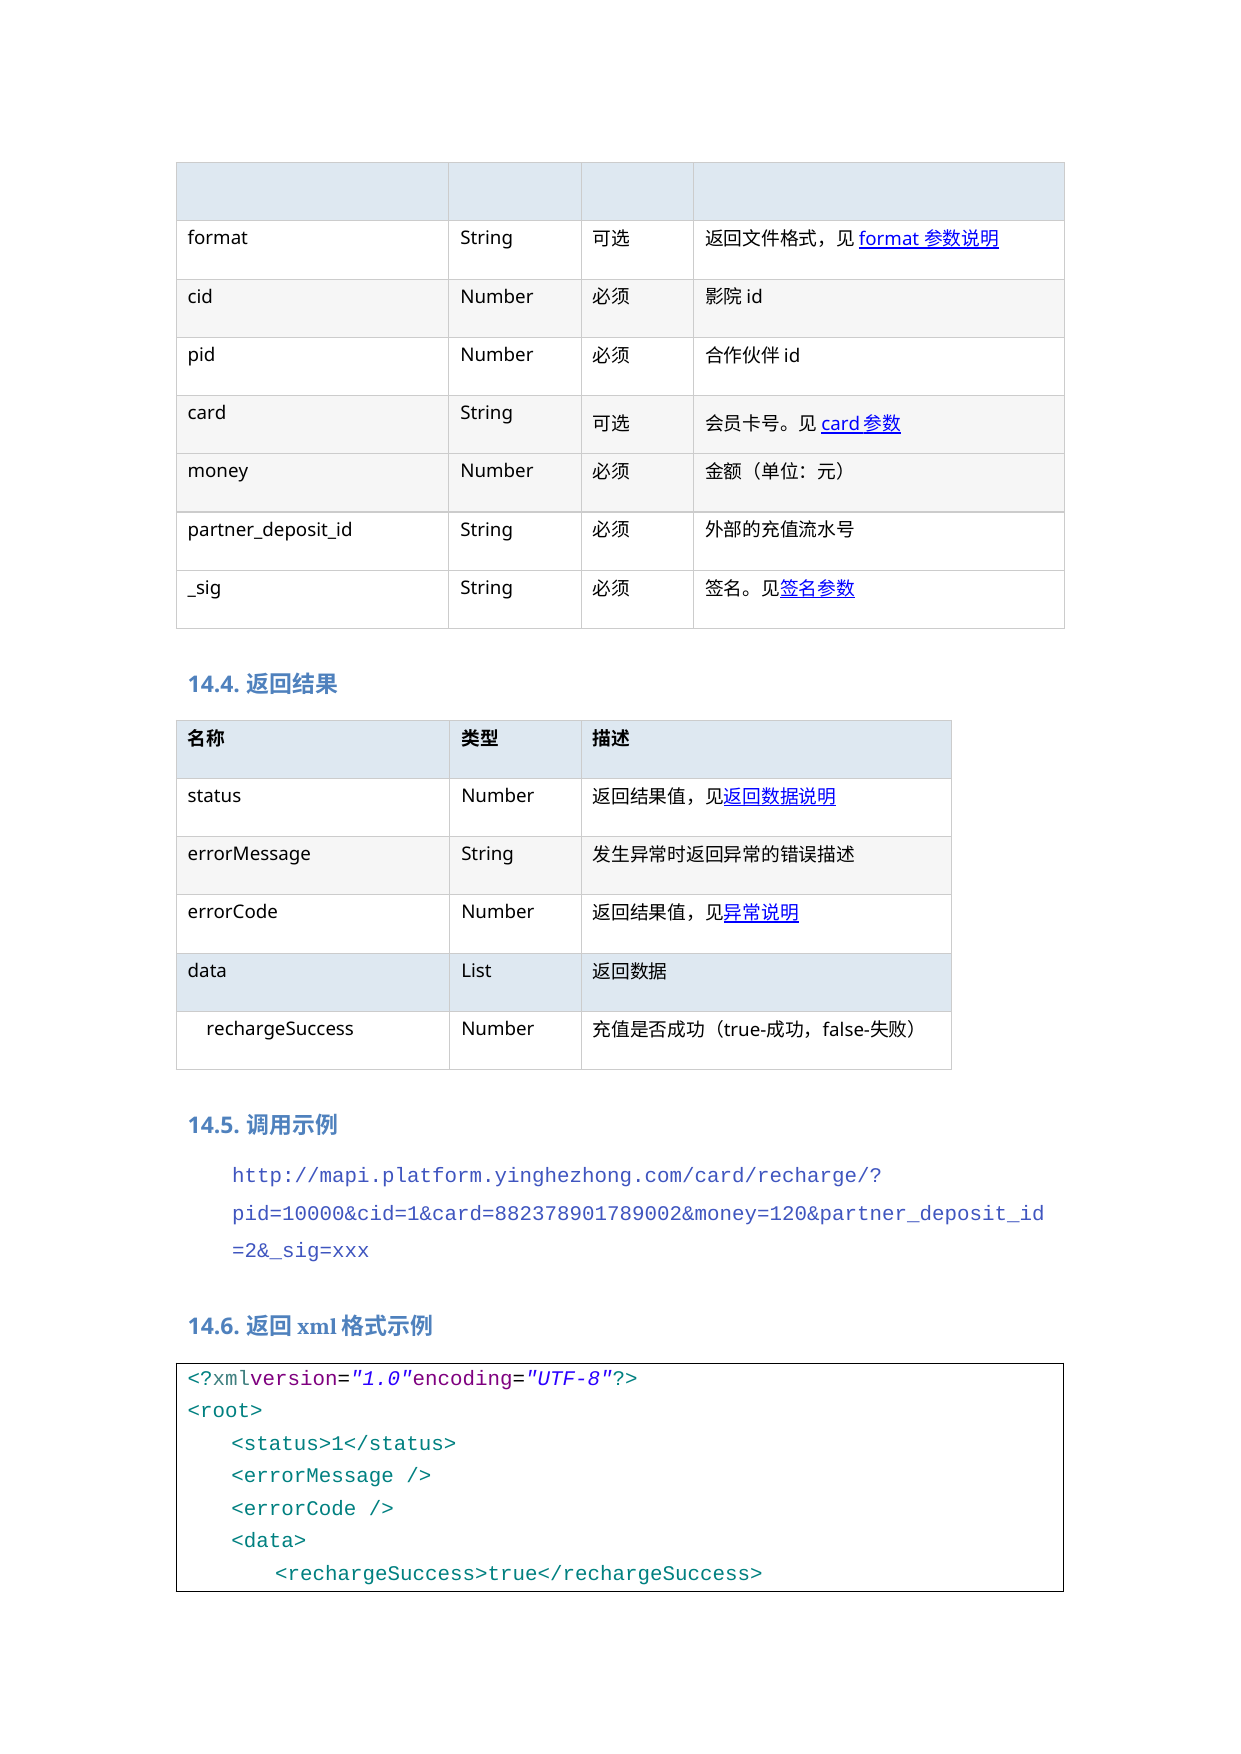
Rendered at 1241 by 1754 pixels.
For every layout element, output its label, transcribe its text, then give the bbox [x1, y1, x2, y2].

table_header 名称 [177, 721, 449, 778]
table_header 类型 [449, 163, 581, 220]
table_cell 返回数据 [582, 954, 951, 1011]
table_header 描述 [694, 163, 1064, 220]
table_cell 必须 [582, 280, 693, 337]
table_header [177, 1364, 1063, 1591]
subtitle 调用示例 [187, 1091, 1053, 1156]
table_cell 充值是否成功（true-成功，false-失败） [582, 1012, 951, 1069]
table_cell rechargeSuccess [177, 1012, 449, 1069]
table_cell 可选 [582, 396, 693, 453]
table_cell Number [449, 280, 581, 337]
table_cell 必须 [582, 571, 693, 628]
table_cell 可选 [582, 221, 693, 278]
table_cell errorCode [177, 895, 449, 953]
table_cell status [177, 779, 449, 836]
table_cell 必须 [582, 338, 693, 395]
table_cell Number [449, 454, 581, 511]
table_cell 必须 [582, 513, 693, 569]
table_cell Number [449, 338, 581, 395]
table_cell pid [177, 338, 448, 395]
table_cell cid [177, 280, 448, 337]
table_cell partner_deposit_id [177, 513, 448, 569]
table_header 描述 [582, 721, 951, 778]
subtitle 返回xml格式示例 [187, 1292, 1053, 1357]
table_cell 发生异常时返回异常的错误描述 [582, 837, 951, 894]
table_cell 影院id [694, 280, 1064, 337]
table_cell String [450, 837, 581, 894]
table_cell 返回文件格式，见format 参数说明 [694, 221, 1064, 278]
table_header 类型 [450, 721, 581, 778]
table_cell 金额（单位：元） [694, 454, 1064, 511]
table_cell money [177, 454, 448, 511]
table_cell String [449, 396, 581, 453]
table_cell data [177, 954, 449, 1011]
table_cell String [449, 221, 581, 278]
table_cell card [177, 396, 448, 453]
table_cell 外部的充值流水号 [694, 513, 1064, 569]
table_cell 签名。见签名参数 [694, 571, 1064, 628]
table_cell format [177, 221, 448, 278]
subtitle 返回结果 [187, 650, 1053, 715]
table_cell Number [450, 1012, 581, 1069]
table_cell _sig [177, 571, 448, 628]
table_cell errorMessage [177, 837, 449, 894]
table_cell Number [450, 895, 581, 953]
table_cell 返回结果值，见异常说明 [582, 895, 951, 953]
table_cell Number [450, 779, 581, 836]
table_header 是否必须 [582, 163, 693, 220]
text http://mapi.platform.yinghezhong.com/card/recharge/?pid=10000&cid=1&card=882378901789002&money=120&partner_deposit_id=2&_sig=xxx [232, 1161, 1053, 1268]
table_cell String [449, 513, 581, 569]
table_cell 会员卡号。见card参数 [694, 396, 1064, 453]
table_cell 合作伙伴id [694, 338, 1064, 395]
table_cell 必须 [582, 454, 693, 511]
table_cell 返回结果值，见返回数据说明 [582, 779, 951, 836]
table_header 名称 [177, 163, 448, 220]
table_cell List [450, 954, 581, 1011]
table_cell String [449, 571, 581, 628]
